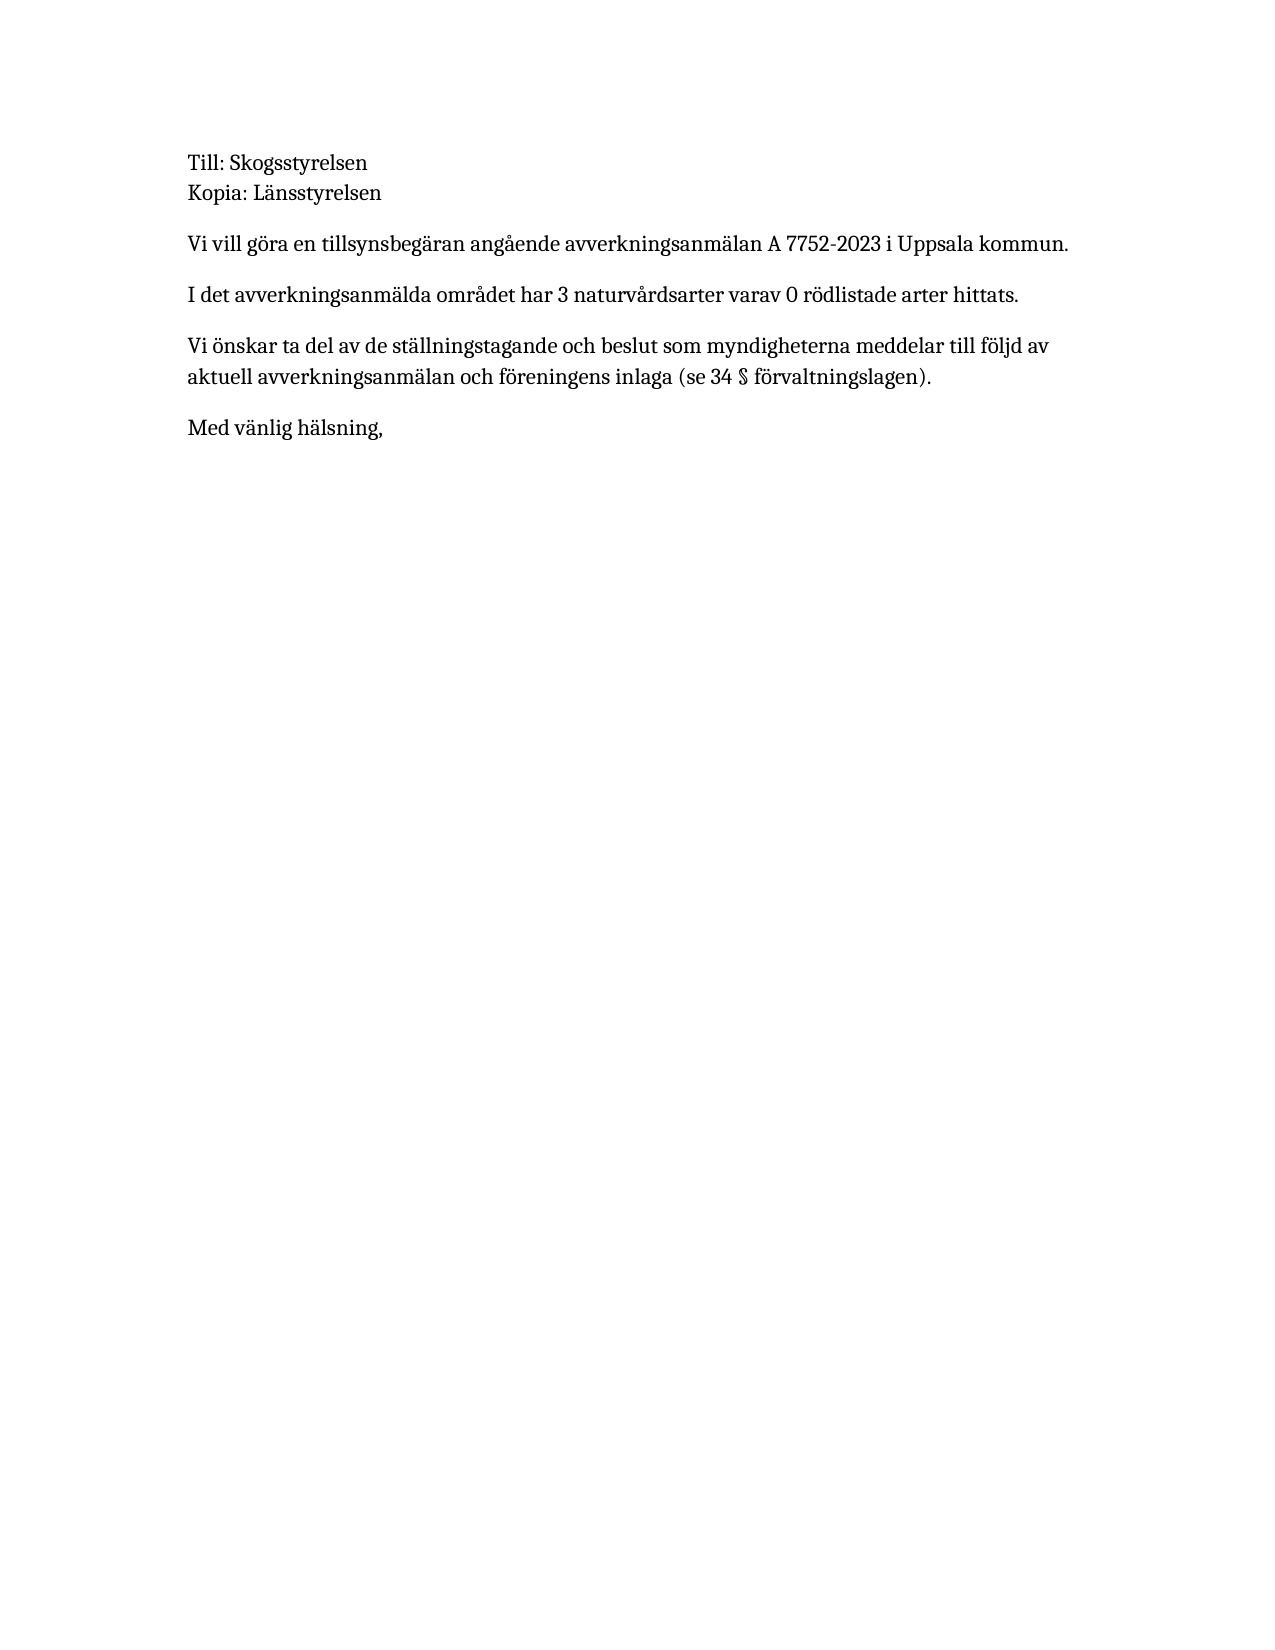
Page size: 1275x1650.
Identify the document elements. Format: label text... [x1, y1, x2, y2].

text Vi vill göra en tillsynsbegäran angående avverkningsanmälan A 7752-2023 i Uppsala kommun. [187, 231, 1087, 258]
text I det avverkningsanmälda området har 3 naturvårdsarter varav 0 rödlistade arter hittats. [187, 282, 1087, 309]
text Till: Skogsstyrelsen Kopia: Länsstyrelsen [187, 150, 1087, 207]
text Vi önskar ta del av de ställningstagande och beslut som myndigheterna meddelar till följd av aktuell avverkningsanmälan och föreningens inlaga (se 34 § förvaltningslagen). [187, 333, 1087, 390]
text Med vänlig hälsning, [187, 414, 1087, 471]
